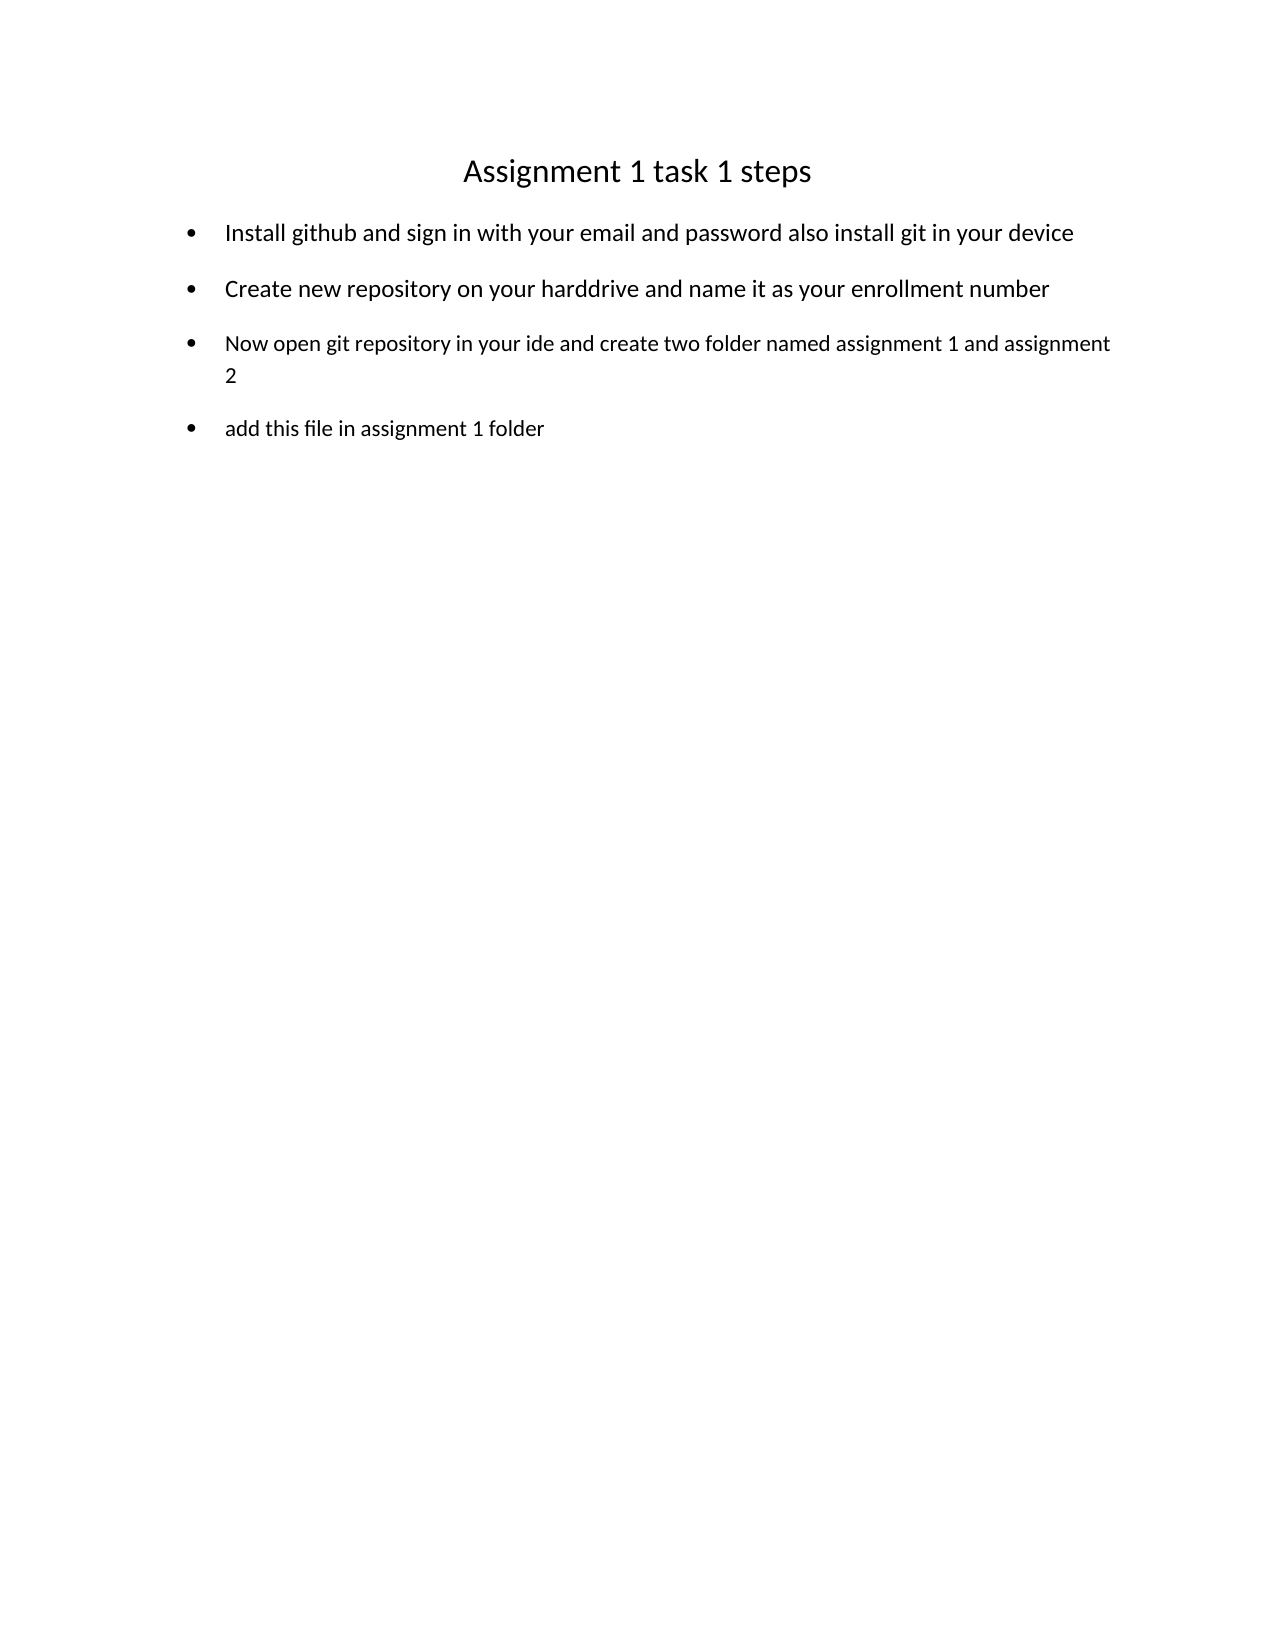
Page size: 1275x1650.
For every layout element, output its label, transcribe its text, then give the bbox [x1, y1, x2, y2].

list Now open git repository in your ide and create two folder named assignment 1 and assignment 2 [187, 329, 1125, 389]
list Create new repository on your harddrive and name it as your enrollment number [187, 273, 1125, 304]
list Install github and sign in with your email and password also install git in your device [187, 218, 1125, 248]
text Assignment 1 task 1 steps [150, 150, 1125, 191]
list add this file in assignment 1 folder [187, 414, 1125, 442]
